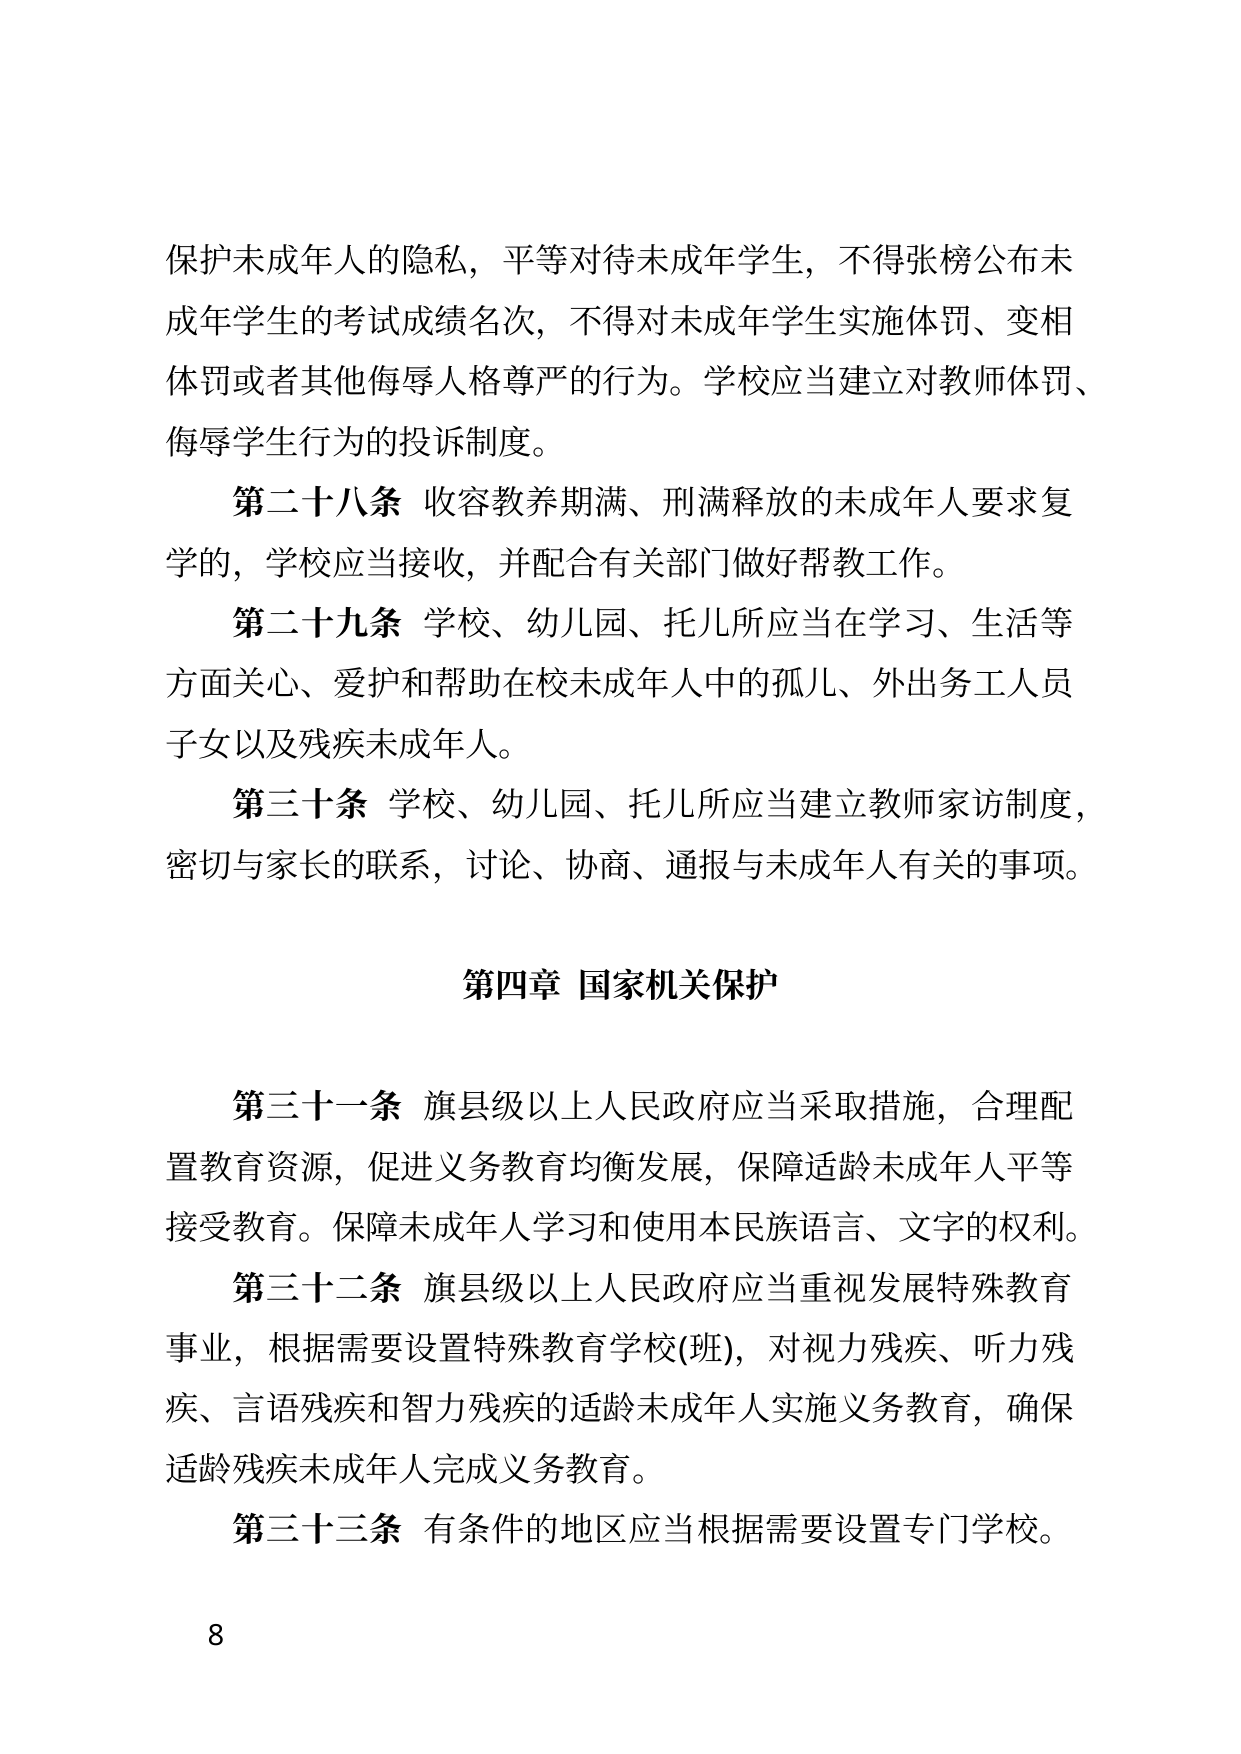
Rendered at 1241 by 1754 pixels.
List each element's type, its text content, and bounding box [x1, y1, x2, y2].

text 第三十一条 旗县级以上人民政府应当采取措施，合理配置教育资源，促进义务教育均衡发展，保障适龄未成年人平等接受教育。保障未成年人学习和使用本民族语言、文字的权利。 [165, 1070, 1075, 1252]
text 第三十二条 旗县级以上人民政府应当重视发展特殊教育事业，根据需要设置特殊教育学校(班)，对视力残疾、听力残疾、言语残疾和智力残疾的适龄未成年人实施义务教育，确保适龄残疾未成年人完成义务教育。 [165, 1252, 1075, 1493]
text 第四章 国家机关保护 [165, 949, 1075, 1010]
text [165, 1493, 1075, 1554]
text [165, 224, 1075, 466]
text 第二十九条 学校、幼儿园、托儿所应当在学习、生活等方面关心、爱护和帮助在校未成年人中的孤儿、外出务工人员子女以及残疾未成年人。 [165, 587, 1075, 768]
text 第三十条 学校、幼儿园、托儿所应当建立教师家访制度，密切与家长的联系，讨论、协商、通报与未成年人有关的事项。 [165, 768, 1075, 889]
text 第二十八条 收容教养期满、刑满释放的未成年人要求复学的，学校应当接收，并配合有关部门做好帮教工作。 [165, 466, 1075, 587]
